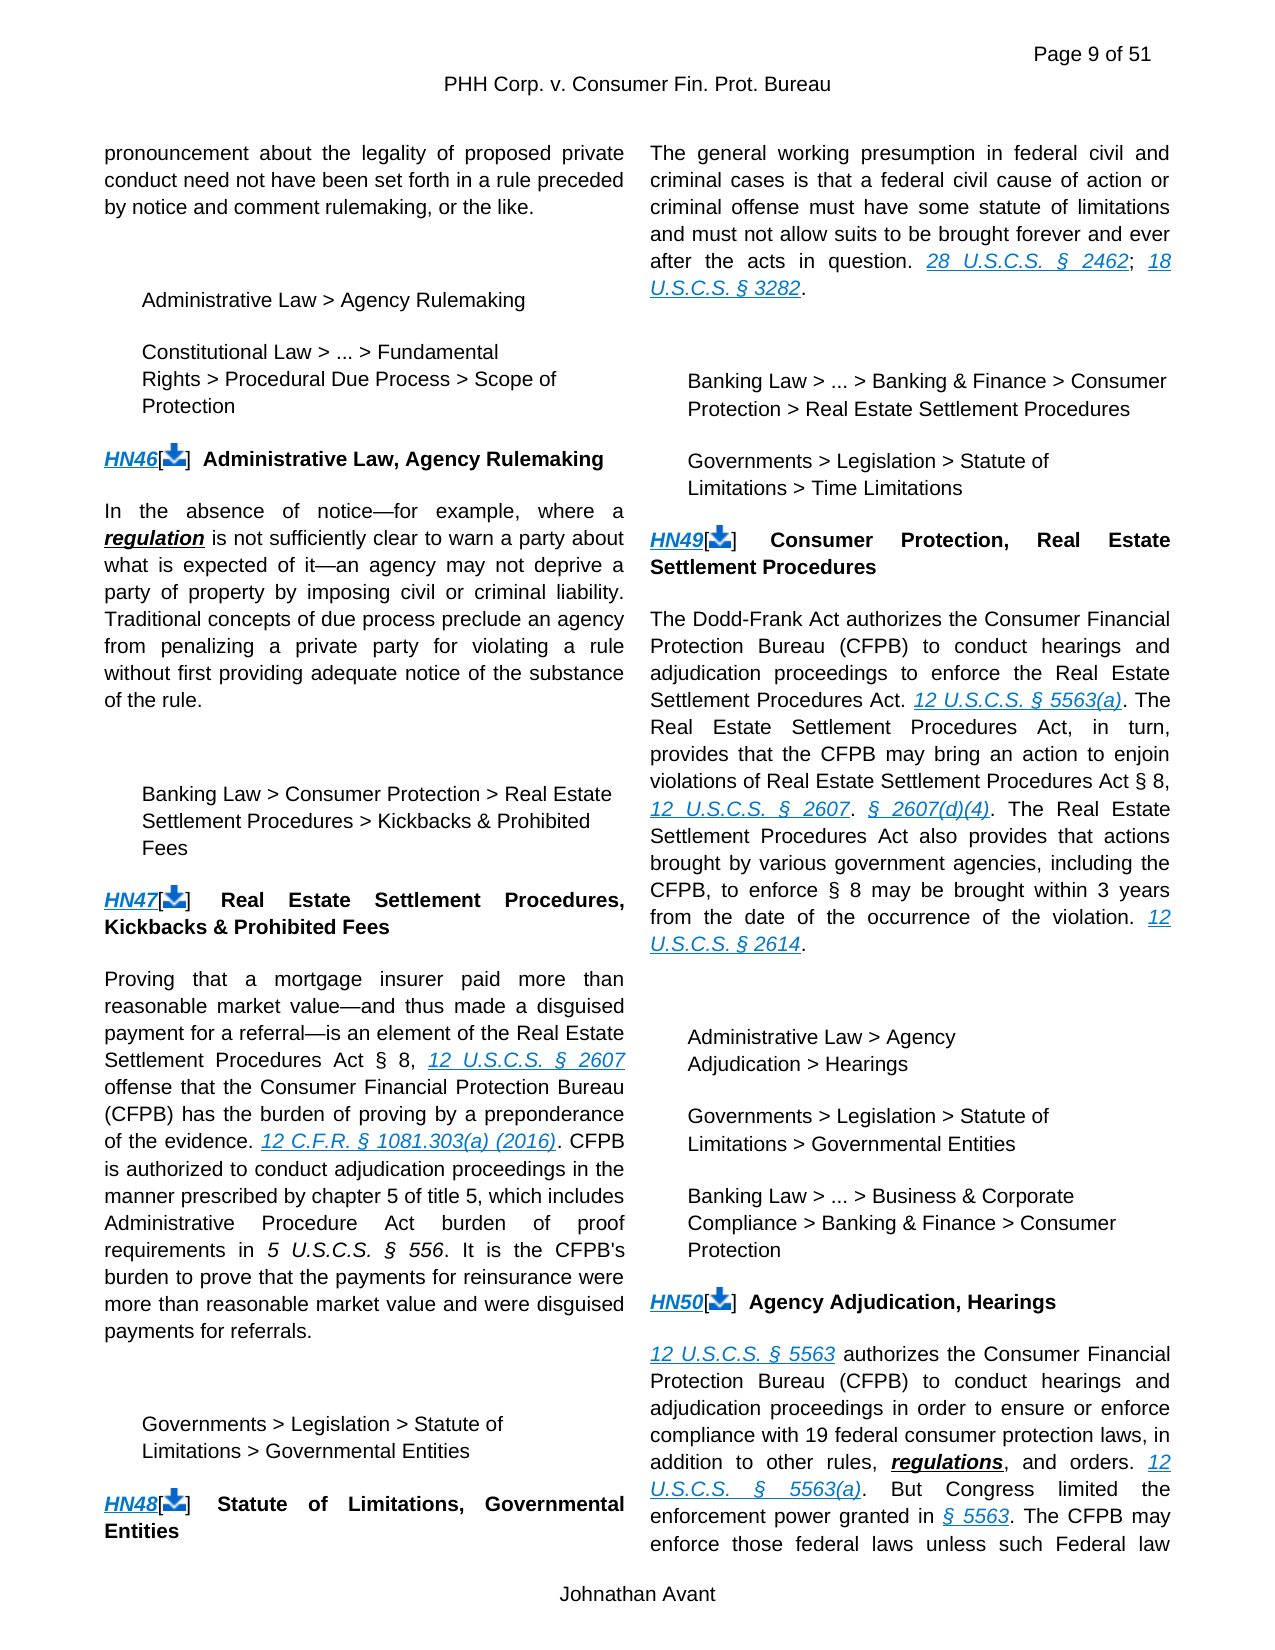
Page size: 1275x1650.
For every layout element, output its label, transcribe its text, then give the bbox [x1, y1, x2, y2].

picture [163, 443, 186, 466]
text Banking Law > ... > Business & Corporate Compliance > Banking & Finance > Consumer Protection [687, 1180, 1171, 1262]
picture [163, 1488, 186, 1511]
picture [709, 525, 731, 548]
text Banking Law > Consumer Protection > Real Estate Settlement Procedures > Kickbacks & Prohibited Fees [142, 778, 625, 859]
text Administrative Law > Agency Rulemaking [142, 285, 625, 312]
text Governments > Legislation > Statute of Limitations > Governmental Entities [142, 1409, 625, 1463]
text HN46[] Administrative Law, Agency Rulemaking [186, 443, 625, 470]
text Governments > Legislation > Statute of Limitations > Governmental Entities [687, 1101, 1171, 1155]
text HN48[] Statute of Limitations, Governmental Entities [104, 1488, 625, 1542]
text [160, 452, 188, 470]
text HN50[] Agency Adjudication, Hearings [650, 1287, 1171, 1314]
text Proving that a mortgage insurer paid more than reasonable market value—and thus made a disguised payment for a referral—is an element of the Real Estate Settlement Procedures Act § 8, 12 U.S.C.S. § 2607 offense that the Consumer Financial Protection Bureau (CFPB) has the burden of proving by a preponderance of the evidence. 12 C.F.R. § 1081.303(a) (2016). CFPB is authorized to conduct adjudication proceedings in the manner prescribed by chapter 5 of title 5, which includes Administrative Procedure Act burden of proof requirements in 5 U.S.C.S. § 556. It is the CFPB's burden to prove that the payments for reinsurance were more than reasonable market value and were disguised payments for referrals. [104, 964, 625, 1343]
text In the absence of notice—for example, where a regulation is not sufficiently clear to warn a party about what is expected of it—an agency may not deprive a party of property by imposing civil or criminal liability. Traditional concepts of due process preclude an agency from penalizing a private party for violating a rule without first providing adequate notice of the substance of the rule. [104, 495, 625, 712]
text HN47[] Real Estate Settlement Procedures, Kickbacks & Prohibited Fees [104, 884, 625, 939]
text Administrative Law > Agency Adjudication > Hearings [687, 1022, 1171, 1076]
text The Dodd-Frank Act authorizes the Consumer Financial Protection Bureau (CFPB) to conduct hearings and adjudication proceedings to enforce the Real Estate Settlement Procedures Act. 12 U.S.C.S. § 5563(a). The Real Estate Settlement Procedures Act, in turn, provides that the CFPB may bring an action to enjoin violations of Real Estate Settlement Procedures Act § 8, 12 U.S.C.S. § 2607. § 2607(d)(4). The Real Estate Settlement Procedures Act also provides that actions brought by various government agencies, including the CFPB, to enforce § 8 may be brought within 3 years from the date of the occurrence of the violation. 12 U.S.C.S. § 2614. [650, 604, 1171, 956]
text The general working presumption in federal civil and criminal cases is that a federal civil cause of action or criminal offense must have some statute of limitations and must not allow suits to be brought forever and ever after the acts in question. 28 U.S.C.S. § 2462; 18 U.S.C.S. § 3282. [650, 137, 1171, 300]
text Banking Law > ... > Banking & Finance > Consumer Protection > Real Estate Settlement Procedures [687, 366, 1171, 420]
picture [709, 1287, 731, 1310]
text Constitutional Law > ... > Fundamental Rights > Procedural Due Process > Scope of Protection [142, 337, 625, 418]
text Governments > Legislation > Statute of Limitations > Time Limitations [687, 445, 1171, 499]
text HN49[] Consumer Protection, Real Estate Settlement Procedures [650, 524, 1171, 579]
picture [163, 885, 186, 908]
